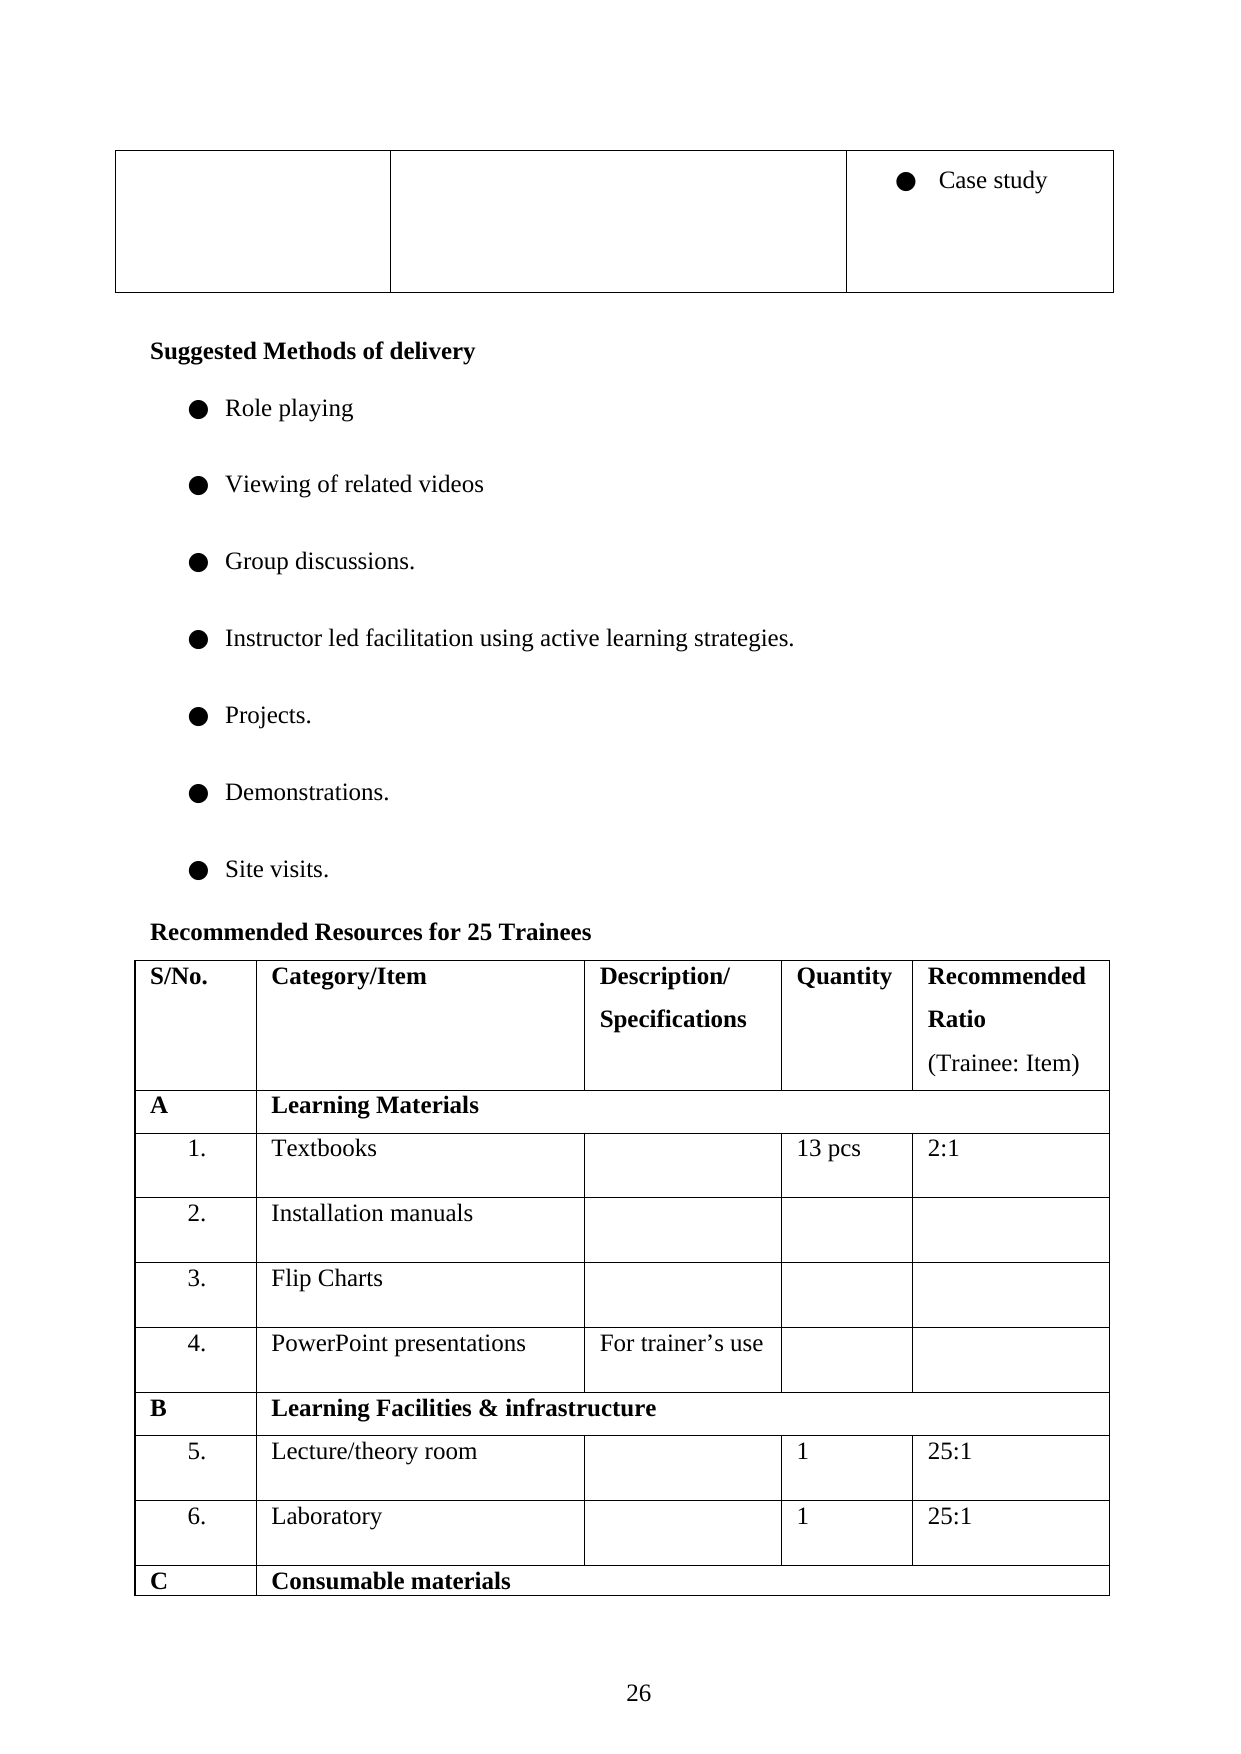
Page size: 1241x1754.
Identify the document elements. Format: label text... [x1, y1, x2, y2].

list Site visits. [187, 840, 1090, 892]
table_cell [585, 1436, 781, 1500]
list Role playing [187, 379, 1090, 430]
table_header S/No. [136, 961, 256, 1089]
table_cell 25:1 [913, 1436, 1109, 1500]
table_cell PowerPoint presentations [257, 1328, 584, 1392]
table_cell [257, 1566, 1109, 1594]
text Recommended Resources for 25 Trainees [150, 917, 1090, 946]
table_cell 25:1 [913, 1501, 1109, 1565]
table_cell Lecture/theory room [257, 1436, 584, 1500]
table_cell Flip Charts [257, 1263, 584, 1327]
table_cell [585, 1134, 781, 1197]
table_cell Installation manuals [257, 1198, 584, 1262]
table_header Recommended Ratio (Trainee: Item) [913, 961, 1109, 1089]
table_header Quantity [782, 961, 912, 1089]
table_cell [585, 1501, 781, 1565]
table_cell C [136, 1566, 256, 1594]
table_cell [136, 1134, 256, 1197]
table_cell 13 pcs [782, 1134, 912, 1197]
list Demonstrations. [187, 763, 1090, 815]
table_cell Textbooks [257, 1134, 584, 1197]
list Projects. [187, 687, 1090, 738]
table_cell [391, 151, 846, 292]
table_cell A [136, 1091, 256, 1132]
table_cell [136, 1436, 256, 1500]
table_cell [585, 1198, 781, 1262]
list Viewing of related videos [187, 456, 1090, 507]
table_cell [782, 1263, 912, 1327]
table_cell [585, 1263, 781, 1327]
table_cell [782, 1198, 912, 1262]
table_cell [782, 1328, 912, 1392]
table_cell [136, 1198, 256, 1262]
table_cell [136, 1501, 256, 1565]
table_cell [847, 151, 1113, 292]
table_cell 1 [782, 1436, 912, 1500]
table_cell [913, 1198, 1109, 1262]
table_cell [136, 1328, 256, 1392]
table_cell 1 [782, 1501, 912, 1565]
table_cell B [136, 1393, 256, 1435]
list Instructor led facilitation using active learning strategies. [187, 610, 1090, 661]
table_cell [116, 151, 390, 292]
table_cell Learning Facilities & infrastructure [257, 1393, 1109, 1435]
table_header Category/Item [257, 961, 584, 1089]
table_cell Laboratory [257, 1501, 584, 1565]
text Suggested Methods of delivery [150, 336, 1090, 365]
list Group discussions. [187, 533, 1090, 584]
table_cell [136, 1263, 256, 1327]
table_cell Learning Materials [257, 1091, 1109, 1132]
table_cell [913, 1263, 1109, 1327]
table_cell 2:1 [913, 1134, 1109, 1197]
table_cell [913, 1328, 1109, 1392]
table_cell For trainer’s use [585, 1328, 781, 1392]
table_header Description/ Specifications [585, 961, 781, 1089]
